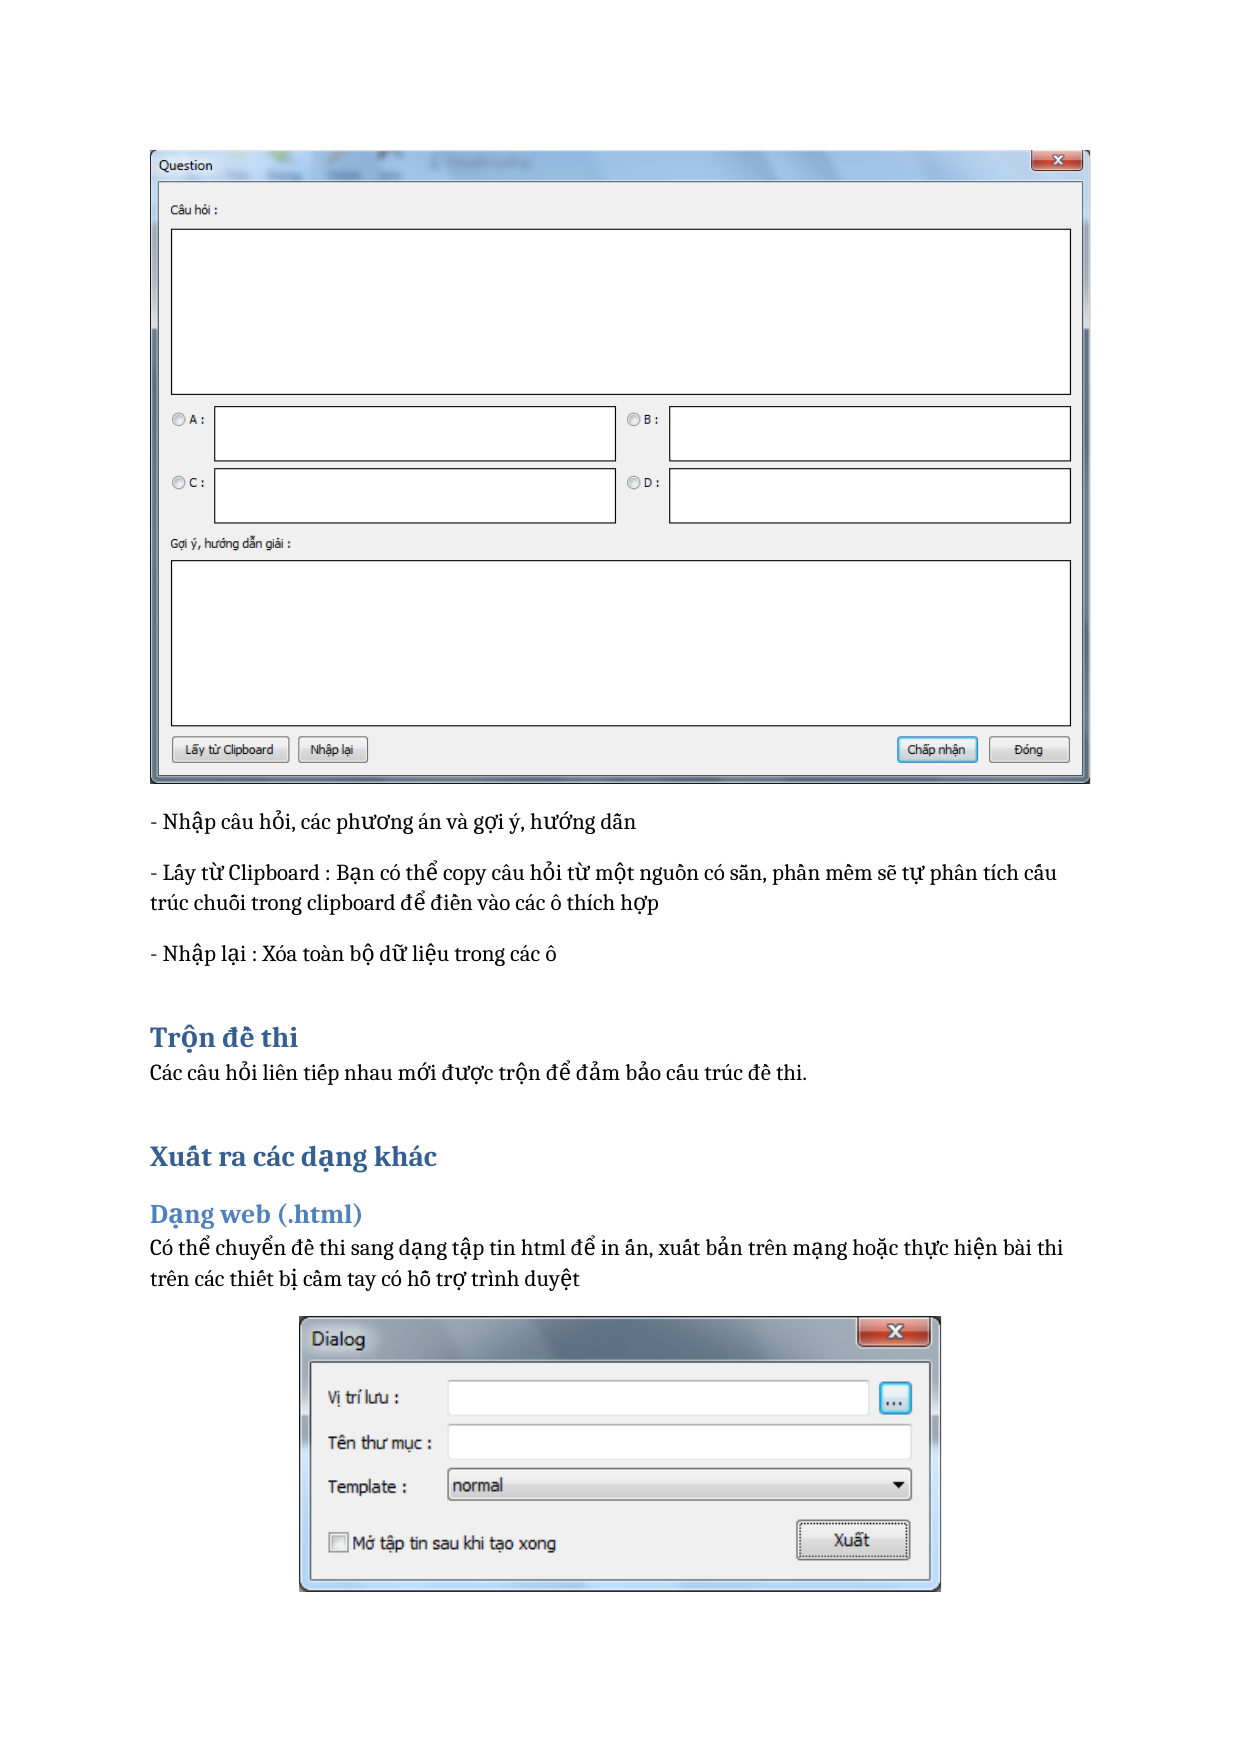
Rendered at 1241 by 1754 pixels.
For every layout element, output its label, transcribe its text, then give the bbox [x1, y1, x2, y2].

subtitle Dạng web (.html) [150, 1199, 1090, 1231]
text Các câu hỏi liên tiếp nhau mới được trộn để đảm bảo cấu trúc đề thi. [150, 1060, 1090, 1086]
picture [299, 1316, 942, 1592]
text Có thể chuyển đề thi sang dạng tập tin html để in ấn, xuất bản trên mạng hoặc thực hiện bài thi trên các thiết bị cầm tay có hỗ trợ trình duyệt [150, 1235, 1090, 1292]
text - Nhập câu hỏi, các phương án và gợi ý, hướng dẫn [150, 809, 1090, 835]
picture [150, 150, 1091, 784]
text - Nhập lại : Xóa toàn bộ dữ liệu trong các ô [150, 941, 1090, 967]
subtitle Xuất ra các dạng khác [150, 1140, 1090, 1174]
subtitle Trộn đề thi [150, 1021, 1090, 1055]
text - Lấy từ Clipboard : Bạn có thể copy câu hỏi từ một nguồn có sẵn, phần mềm sẽ tự phân tích cấu trúc chuỗi trong clipboard để điền vào các ô thích hợp [150, 860, 1090, 916]
